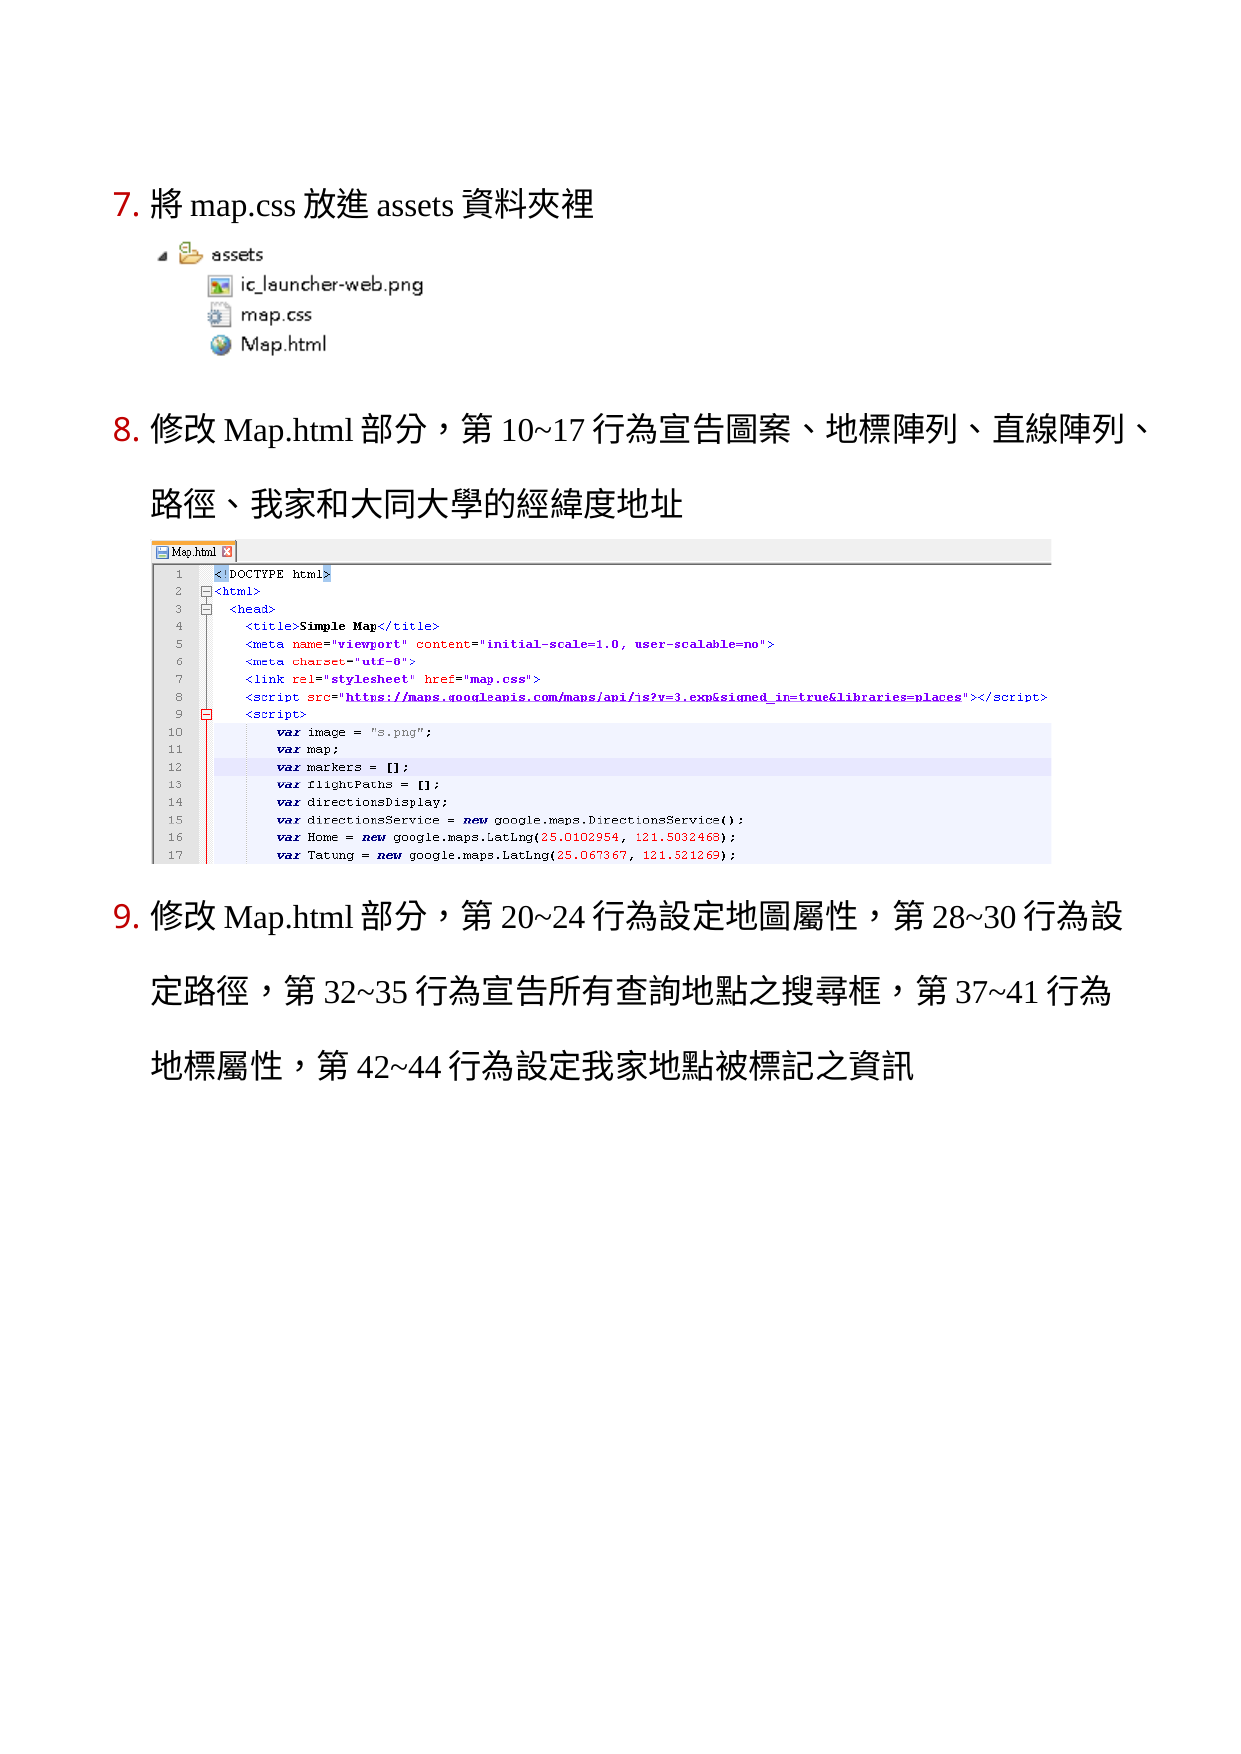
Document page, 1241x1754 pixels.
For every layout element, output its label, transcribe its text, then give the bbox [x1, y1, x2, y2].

picture [150, 239, 432, 359]
picture [150, 539, 1052, 864]
list 修改Map.html部分，第20~24行為設定地圖屬性，第28~30行為設定路徑，第32~35行為宣告所有查詢地點之搜尋框，第37~41行為地標屬性，第42~44行為設定我家地點被標記之資訊 [112, 877, 1128, 1102]
list 將map.css放進assets資料夾裡 [112, 164, 1128, 239]
list 修改Map.html部分，第10~17行為宣告圖案、地標陣列、直線陣列、路徑、我家和大同大學的經緯度地址 [112, 389, 1128, 539]
